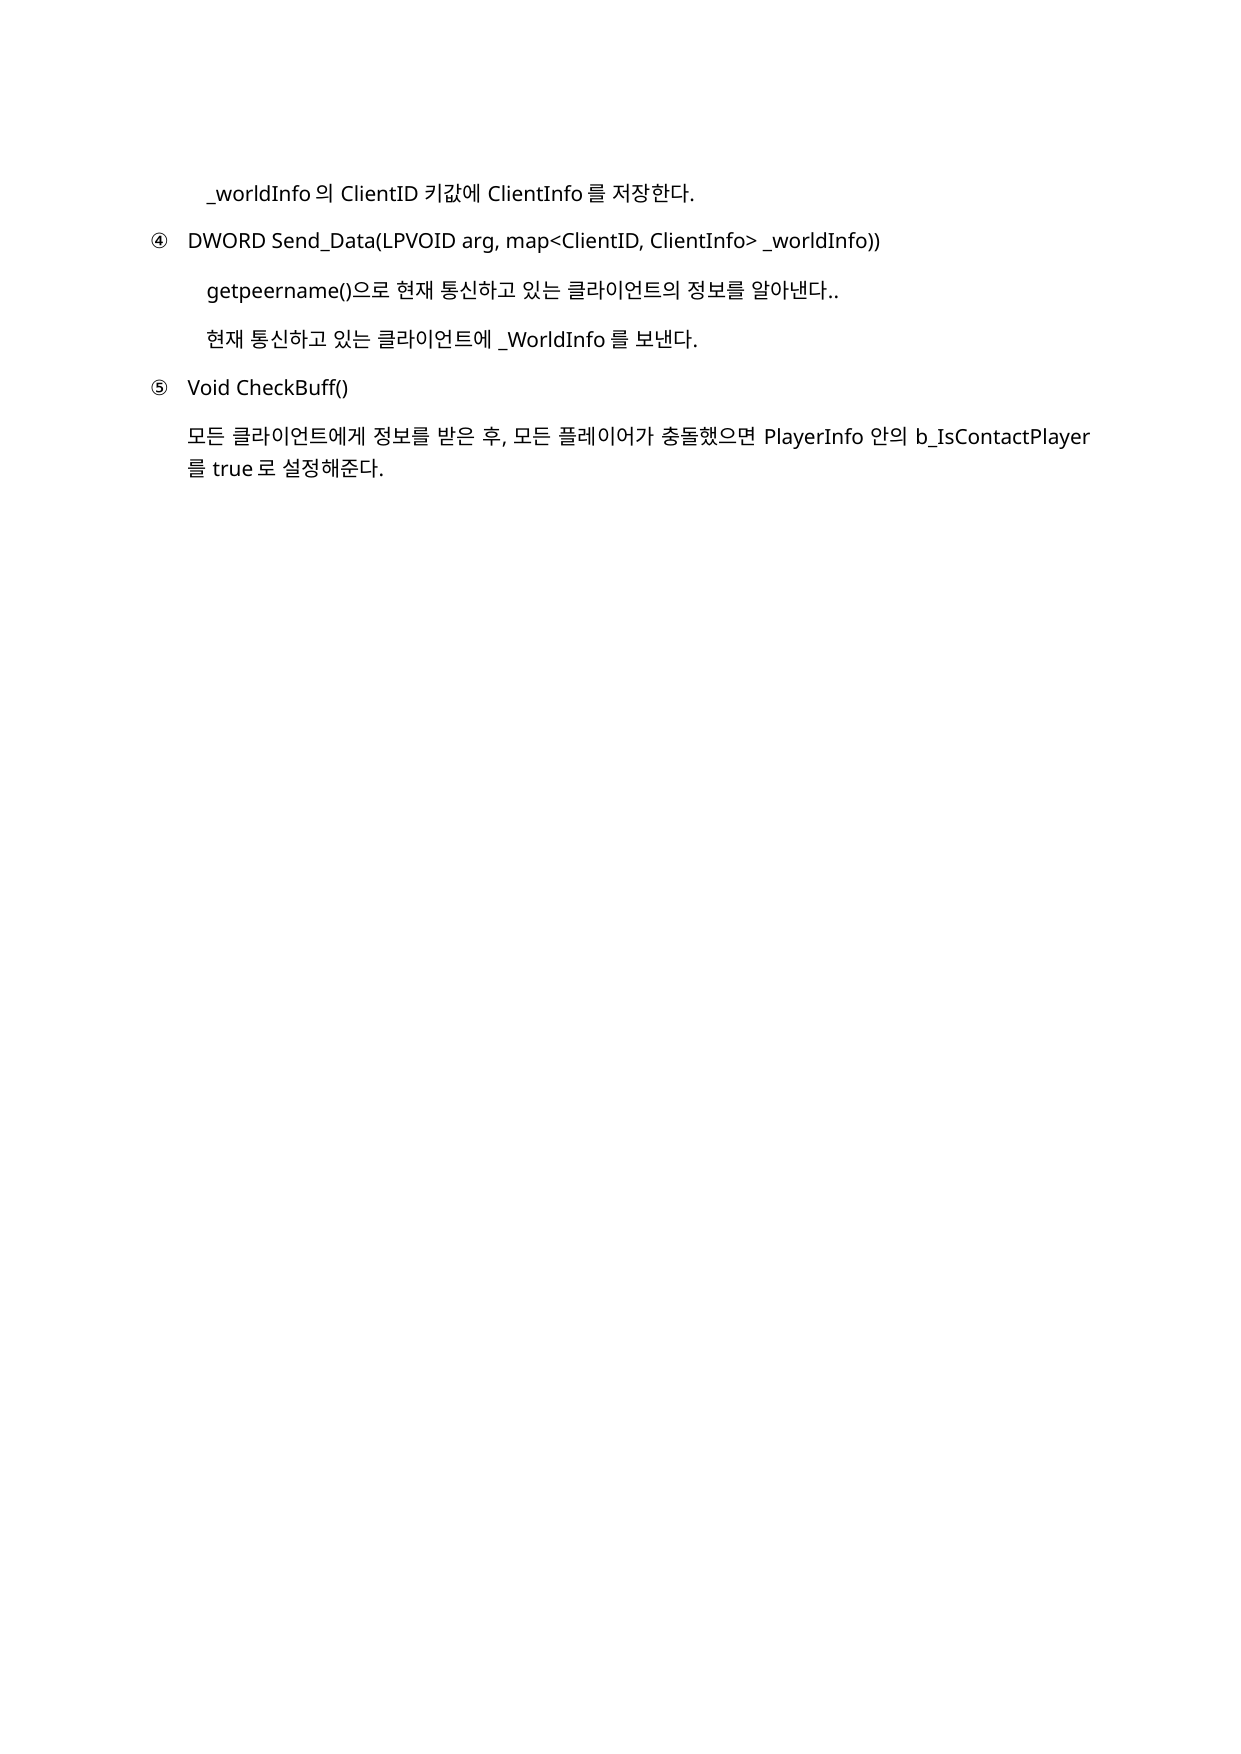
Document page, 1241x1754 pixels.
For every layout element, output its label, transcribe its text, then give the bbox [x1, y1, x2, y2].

list 모든 클라이언트에게 정보를 받은 후, 모든 플레이어가 충돌했으면 PlayerInfo 안의 b_IsContactPlayer를 true로 설정해준다. [187, 420, 1090, 483]
list getpeername()으로 현재 통신하고 있는 클라이언트의 정보를 알아낸다.. [206, 274, 1090, 304]
text _worldInfo의 ClientID 키값에 ClientInfo를 저장한다. [206, 177, 1090, 207]
list 현재 통신하고 있는 클라이언트에 _WorldInfo를 보낸다. [206, 323, 1090, 353]
list DWORD Send_Data(LPVOID arg, map<ClientID, ClientInfo> _worldInfo)) [150, 227, 1090, 255]
list Void CheckBuff() [150, 373, 1090, 401]
